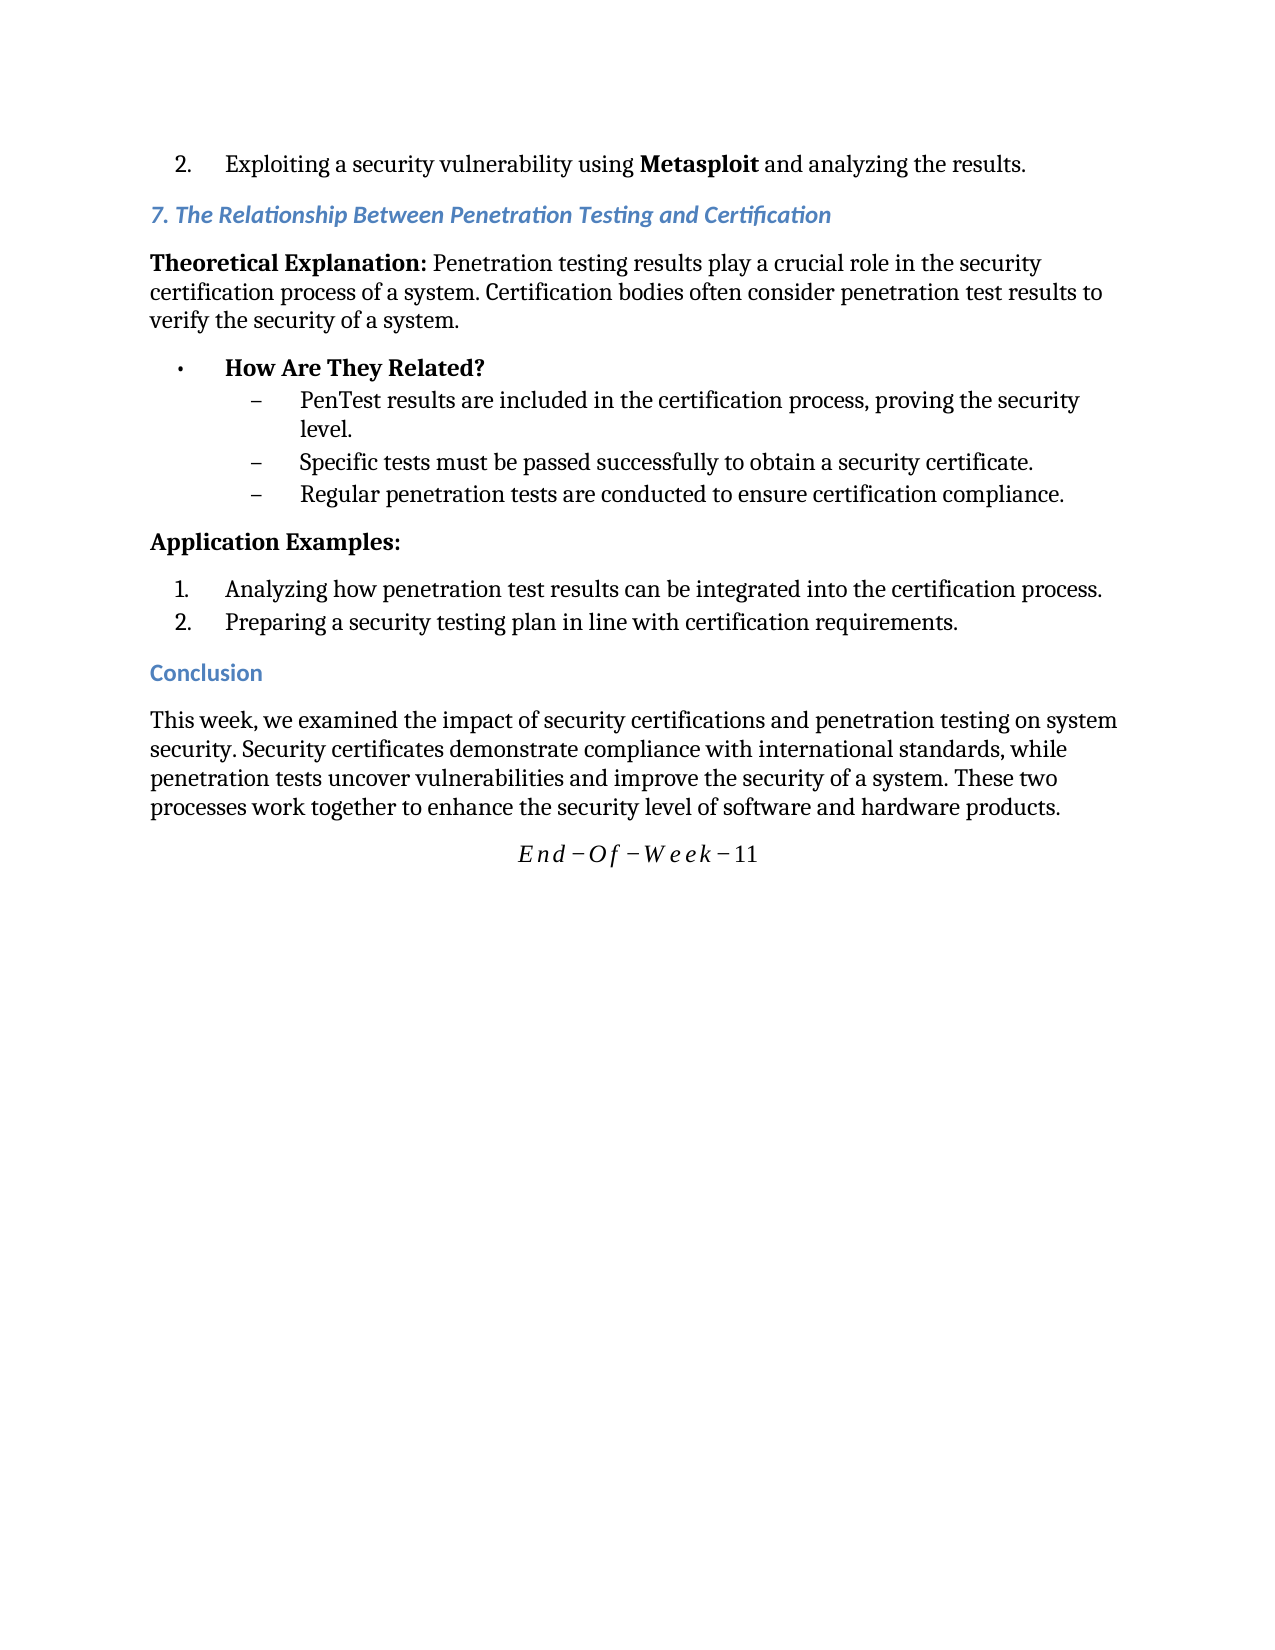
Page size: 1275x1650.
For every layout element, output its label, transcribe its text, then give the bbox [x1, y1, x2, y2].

list Regular penetration tests are conducted to ensure certification compliance. [250, 480, 1125, 509]
list Exploiting a security vulnerability using Metasploit and analyzing the results. [175, 150, 1125, 179]
text Theoretical Explanation: Penetration testing results play a crucial role in the security certification process of a system. Certification bodies often consider penetration test results to verify the security of a system. [150, 249, 1125, 335]
text This week, we examined the impact of security certifications and penetration testing on system security. Security certificates demonstrate compliance with international standards, while penetration tests uncover vulnerabilities and improve the security of a system. These two processes work together to enhance the security level of software and hardware products. [150, 706, 1125, 821]
list Specific tests must be passed successfully to obtain a security certificate. [250, 448, 1125, 476]
list How Are They Related? [175, 354, 1125, 383]
text Application Examples: [150, 528, 1125, 556]
list Preparing a security testing plan in line with certification requirements. [175, 608, 1125, 636]
subtitle Conclusion [150, 657, 1125, 688]
list Analyzing how penetration test results can be integrated into the certification process. [175, 575, 1125, 604]
subtitle 7. The Relationship Between Penetration Testing and Certification [150, 199, 1125, 230]
list PenTest results are included in the certification process, proving the security level. [250, 386, 1125, 444]
